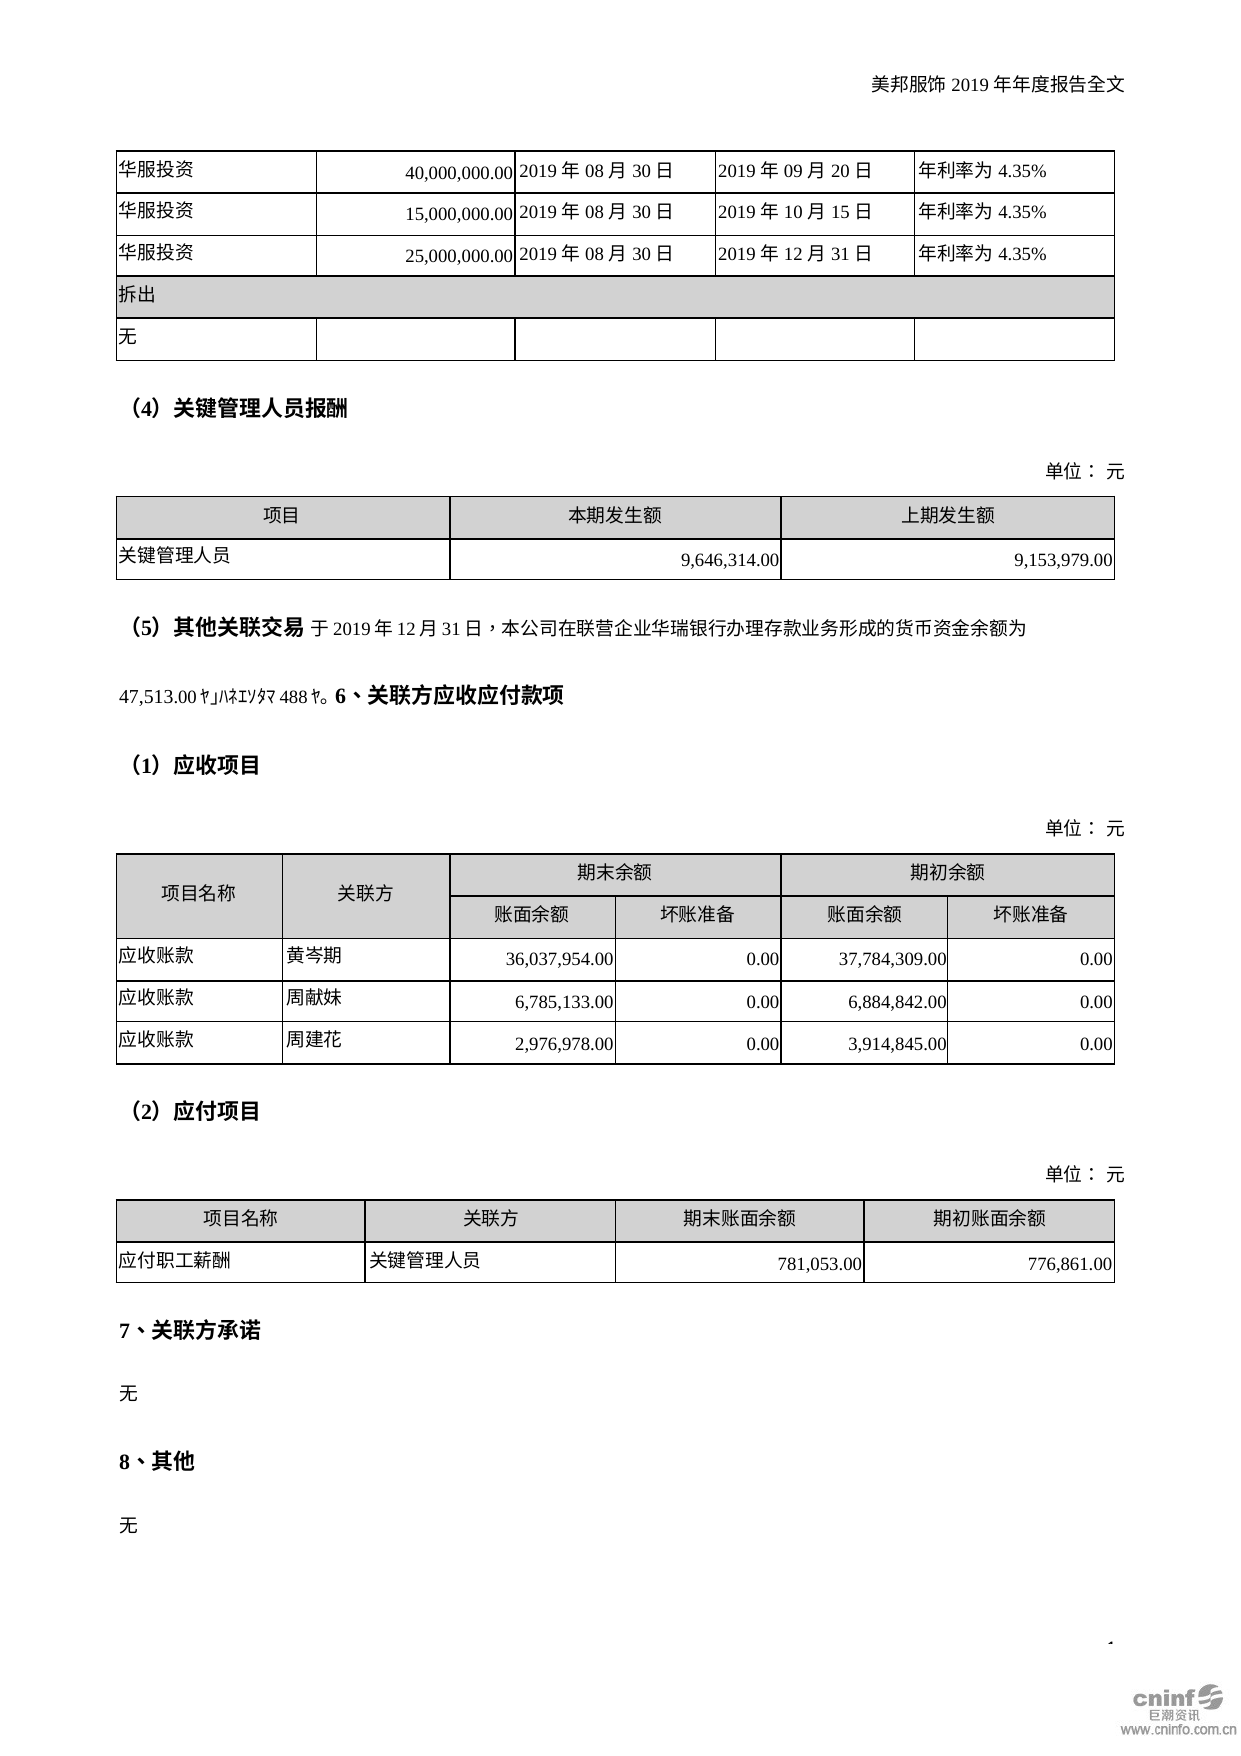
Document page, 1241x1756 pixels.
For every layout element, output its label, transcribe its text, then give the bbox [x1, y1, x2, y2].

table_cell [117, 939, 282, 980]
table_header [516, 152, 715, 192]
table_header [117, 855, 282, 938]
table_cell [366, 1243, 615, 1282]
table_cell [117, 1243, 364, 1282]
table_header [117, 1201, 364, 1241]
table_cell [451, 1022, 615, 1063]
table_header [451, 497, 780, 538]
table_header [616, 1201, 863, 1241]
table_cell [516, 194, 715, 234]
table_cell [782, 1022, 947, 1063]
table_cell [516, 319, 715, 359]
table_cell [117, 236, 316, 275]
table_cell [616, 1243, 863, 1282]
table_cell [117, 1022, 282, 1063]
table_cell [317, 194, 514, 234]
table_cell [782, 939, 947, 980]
text 单位： 元 [104, 816, 1125, 841]
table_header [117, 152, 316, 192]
text 单位： 元 [104, 1161, 1125, 1187]
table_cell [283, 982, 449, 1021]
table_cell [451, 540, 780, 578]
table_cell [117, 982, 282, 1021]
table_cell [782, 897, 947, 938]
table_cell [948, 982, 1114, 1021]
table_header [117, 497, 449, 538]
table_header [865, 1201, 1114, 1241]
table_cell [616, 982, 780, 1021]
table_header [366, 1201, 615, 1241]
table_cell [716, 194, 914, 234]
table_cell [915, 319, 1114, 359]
text 单位： 元 [104, 458, 1125, 484]
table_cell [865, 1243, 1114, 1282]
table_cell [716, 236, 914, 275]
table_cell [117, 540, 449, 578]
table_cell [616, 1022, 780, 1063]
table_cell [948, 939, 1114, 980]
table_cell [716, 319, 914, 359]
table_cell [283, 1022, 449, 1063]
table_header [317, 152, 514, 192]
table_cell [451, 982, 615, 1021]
subtitle 8、其他 [119, 1446, 1240, 1476]
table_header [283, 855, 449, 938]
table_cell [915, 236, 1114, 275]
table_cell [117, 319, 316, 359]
text 无 [119, 1381, 1240, 1406]
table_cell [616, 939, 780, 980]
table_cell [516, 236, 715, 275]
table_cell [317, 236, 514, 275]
subtitle （4）关键管理人员报酬 [119, 393, 1240, 423]
text （5）其他关联交易 于2019年12月31日，本公司在联营企业华瑞银行办理存款业务形成的货币资金余额为47,513.00ﾔ｣ﾊﾈｴｿﾀﾏ488ﾔ｡ 6、关联方应收应付款项 [119, 612, 1083, 709]
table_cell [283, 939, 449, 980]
subtitle 7、关联方承诺 [119, 1315, 1240, 1345]
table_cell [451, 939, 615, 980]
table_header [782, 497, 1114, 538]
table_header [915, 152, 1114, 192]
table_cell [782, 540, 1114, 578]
text 无 [119, 1512, 1240, 1537]
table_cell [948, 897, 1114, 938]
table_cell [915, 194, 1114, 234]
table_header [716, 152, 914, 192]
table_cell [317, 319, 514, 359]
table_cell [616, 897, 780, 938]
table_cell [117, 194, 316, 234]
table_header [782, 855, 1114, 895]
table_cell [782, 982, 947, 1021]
subtitle （1）应收项目 [119, 751, 1240, 780]
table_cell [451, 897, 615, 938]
subtitle （2）应付项目 [119, 1096, 1240, 1126]
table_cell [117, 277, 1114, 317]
picture [1115, 1681, 1240, 1738]
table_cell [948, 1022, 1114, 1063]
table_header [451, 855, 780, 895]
